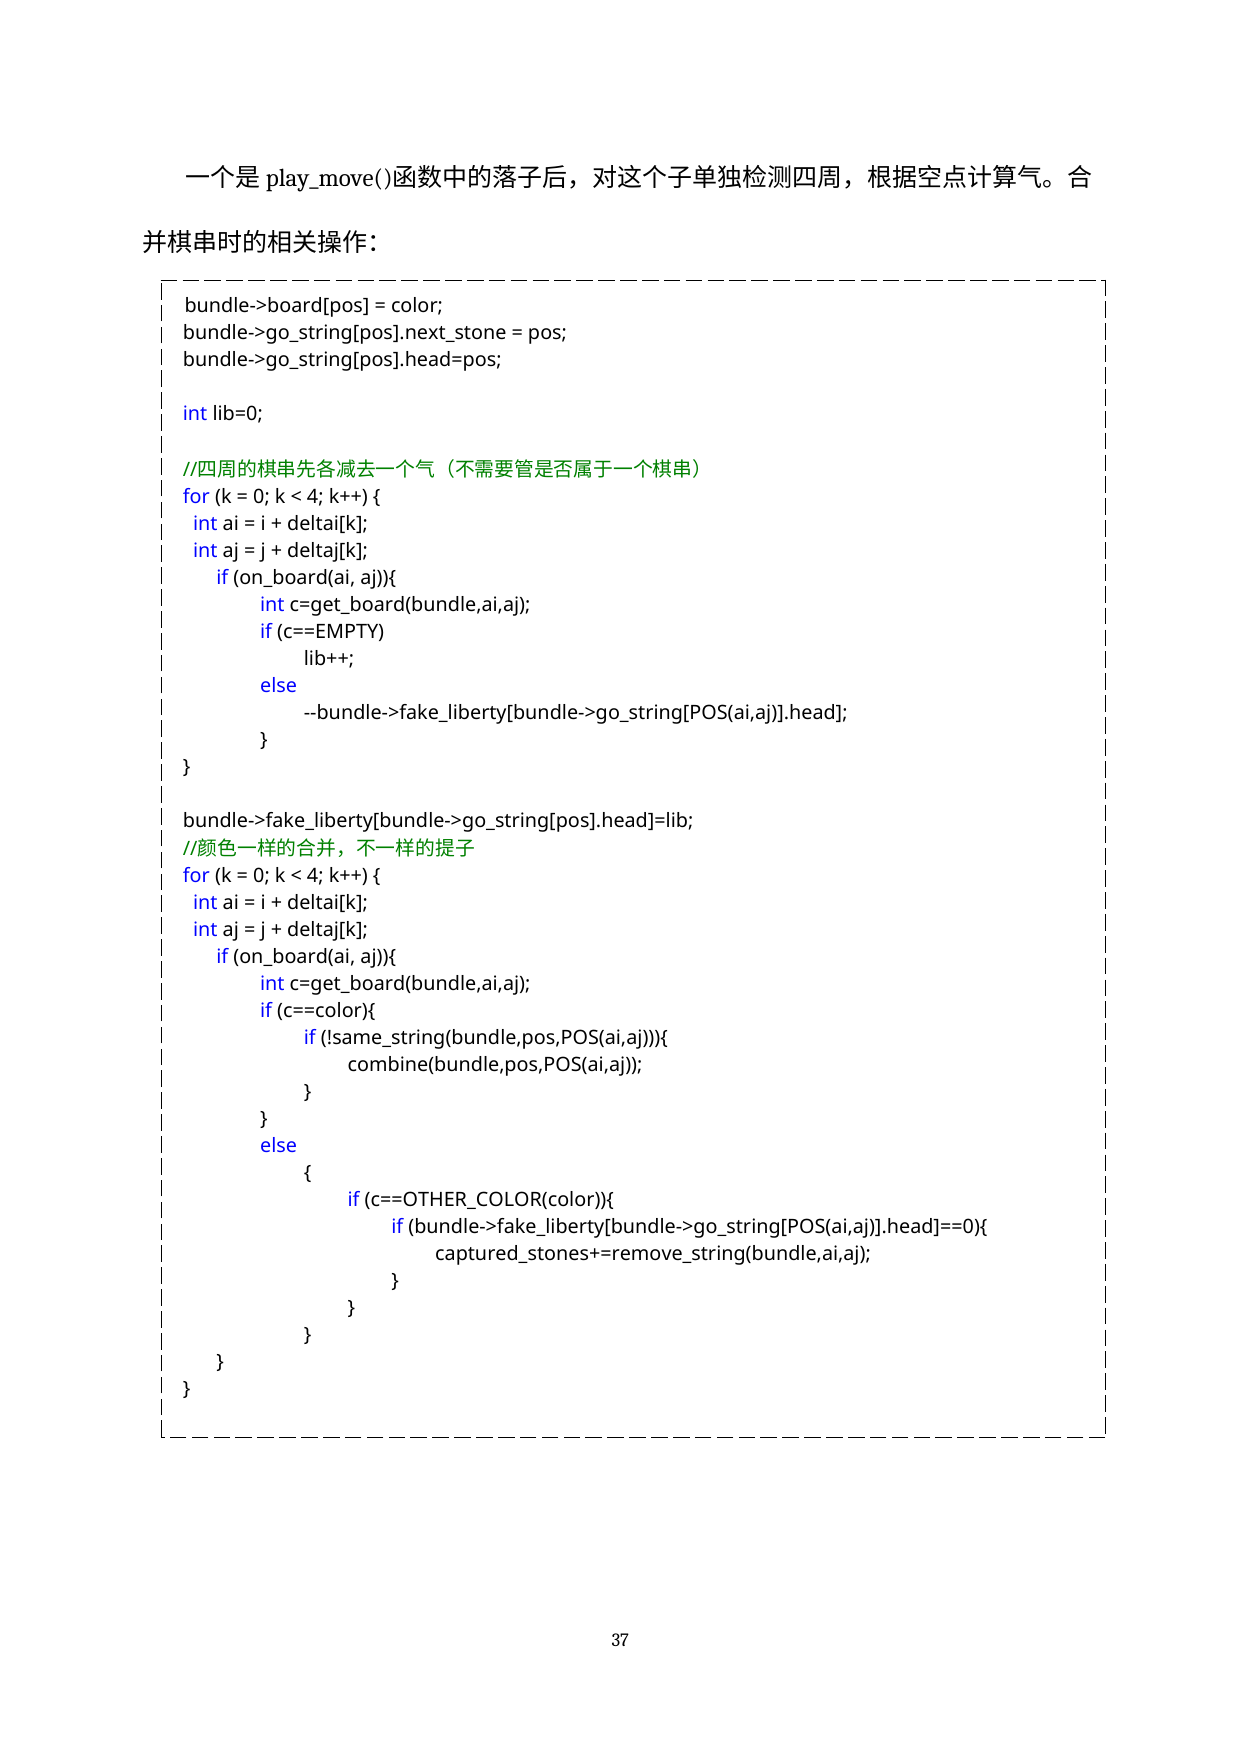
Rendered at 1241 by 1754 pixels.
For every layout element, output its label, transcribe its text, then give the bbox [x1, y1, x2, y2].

text 一个是play_move()函数中的落子后，对这个子单独检测四周，根据空点计算气。合并棋串时的相关操作： [142, 143, 1098, 1443]
